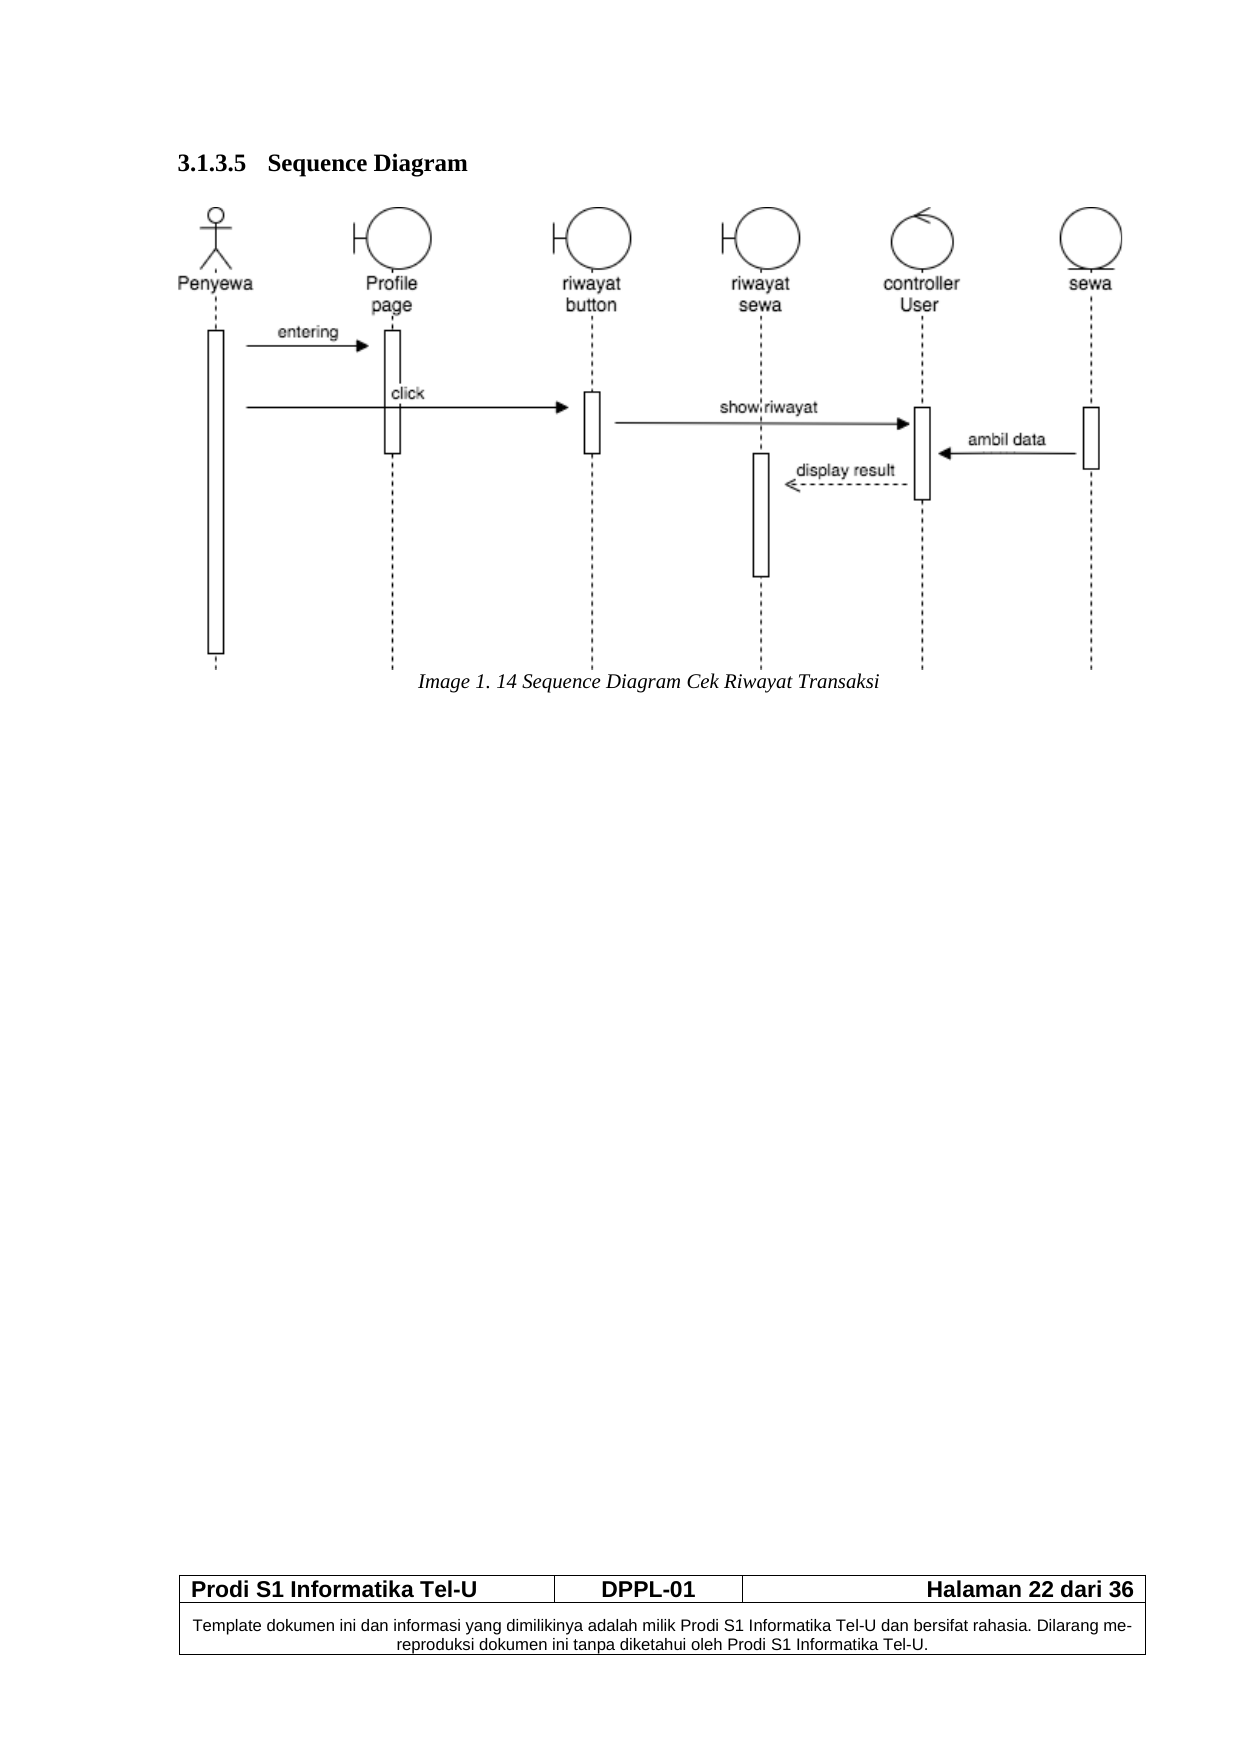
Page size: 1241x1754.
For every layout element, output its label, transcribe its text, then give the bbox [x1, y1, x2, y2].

picture [177, 207, 1123, 670]
subtitle Sequence Diagram [177, 148, 1122, 177]
text Image 1. 14 Sequence Diagram Cek Riwayat Transaksi [177, 670, 1122, 693]
